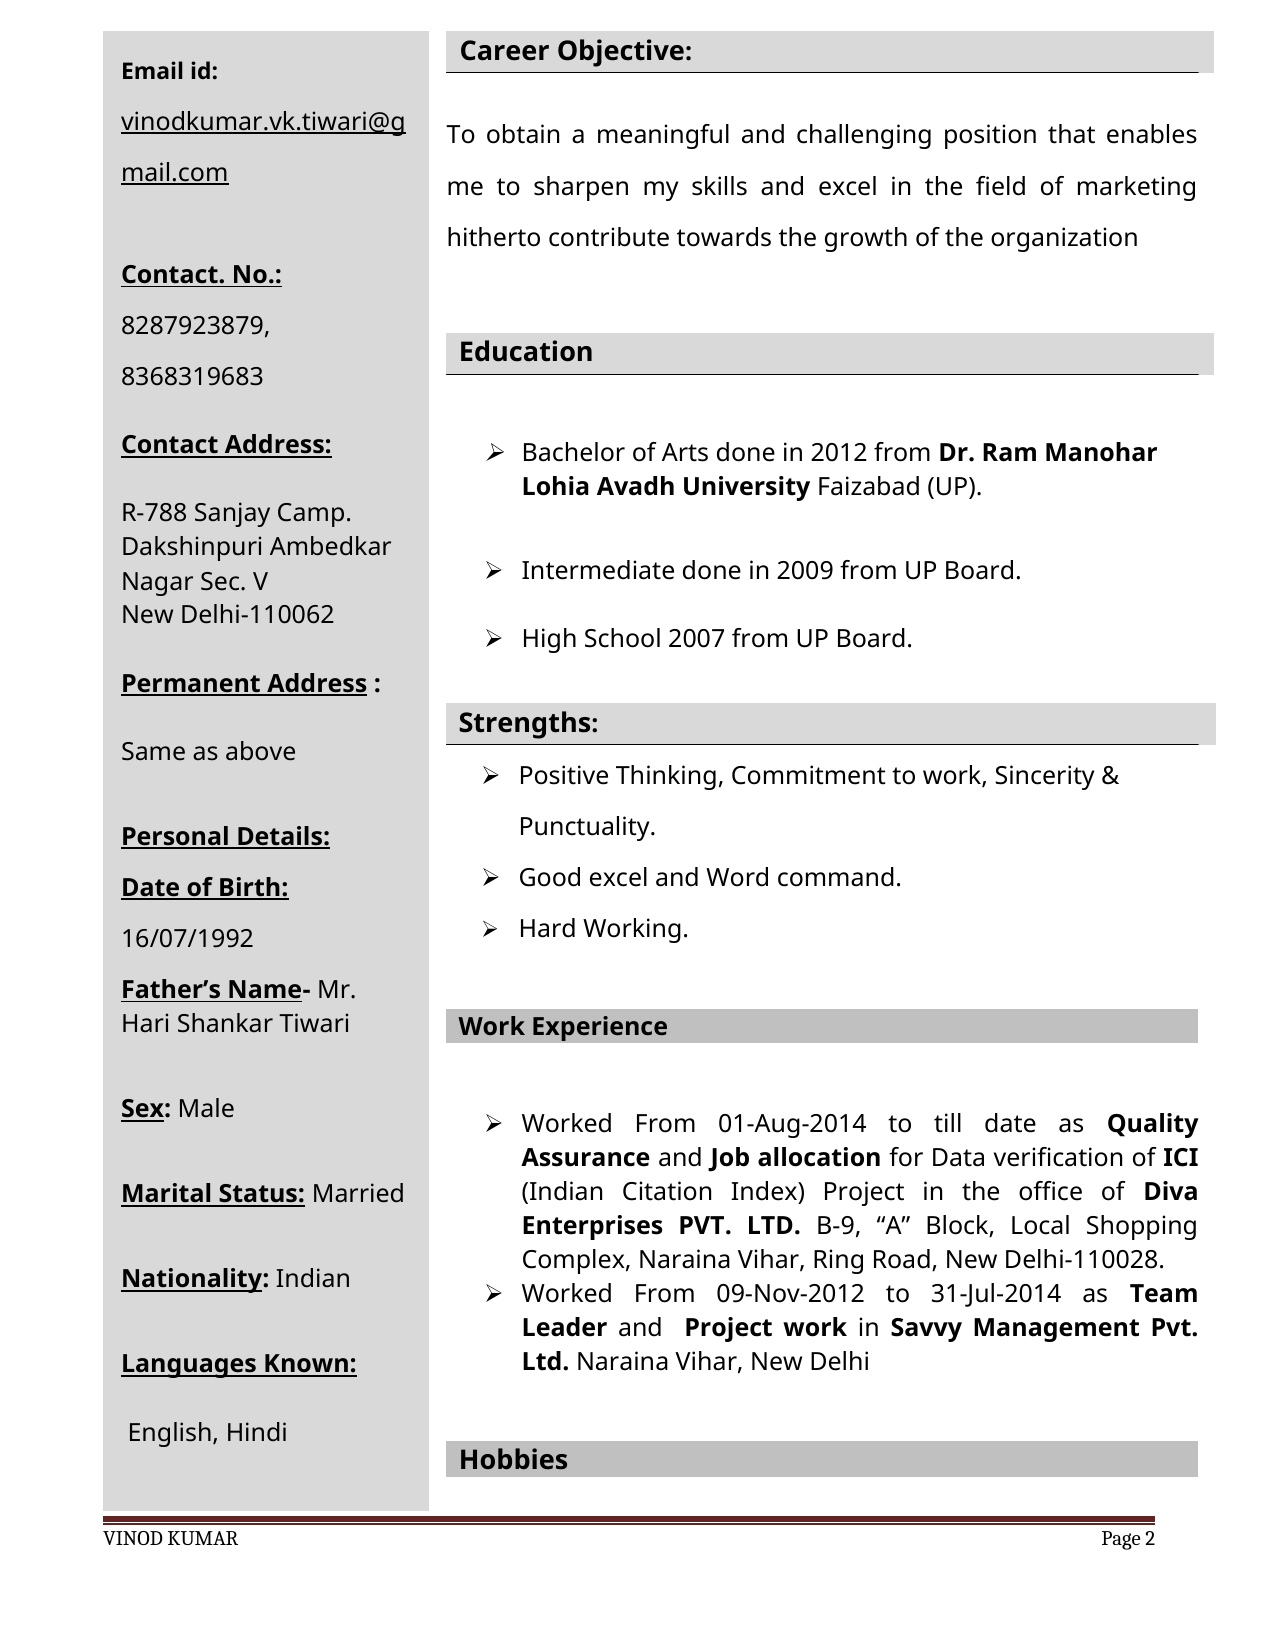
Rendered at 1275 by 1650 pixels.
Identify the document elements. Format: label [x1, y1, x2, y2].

table_header [429, 31, 1216, 1511]
table_header [103, 31, 429, 1511]
